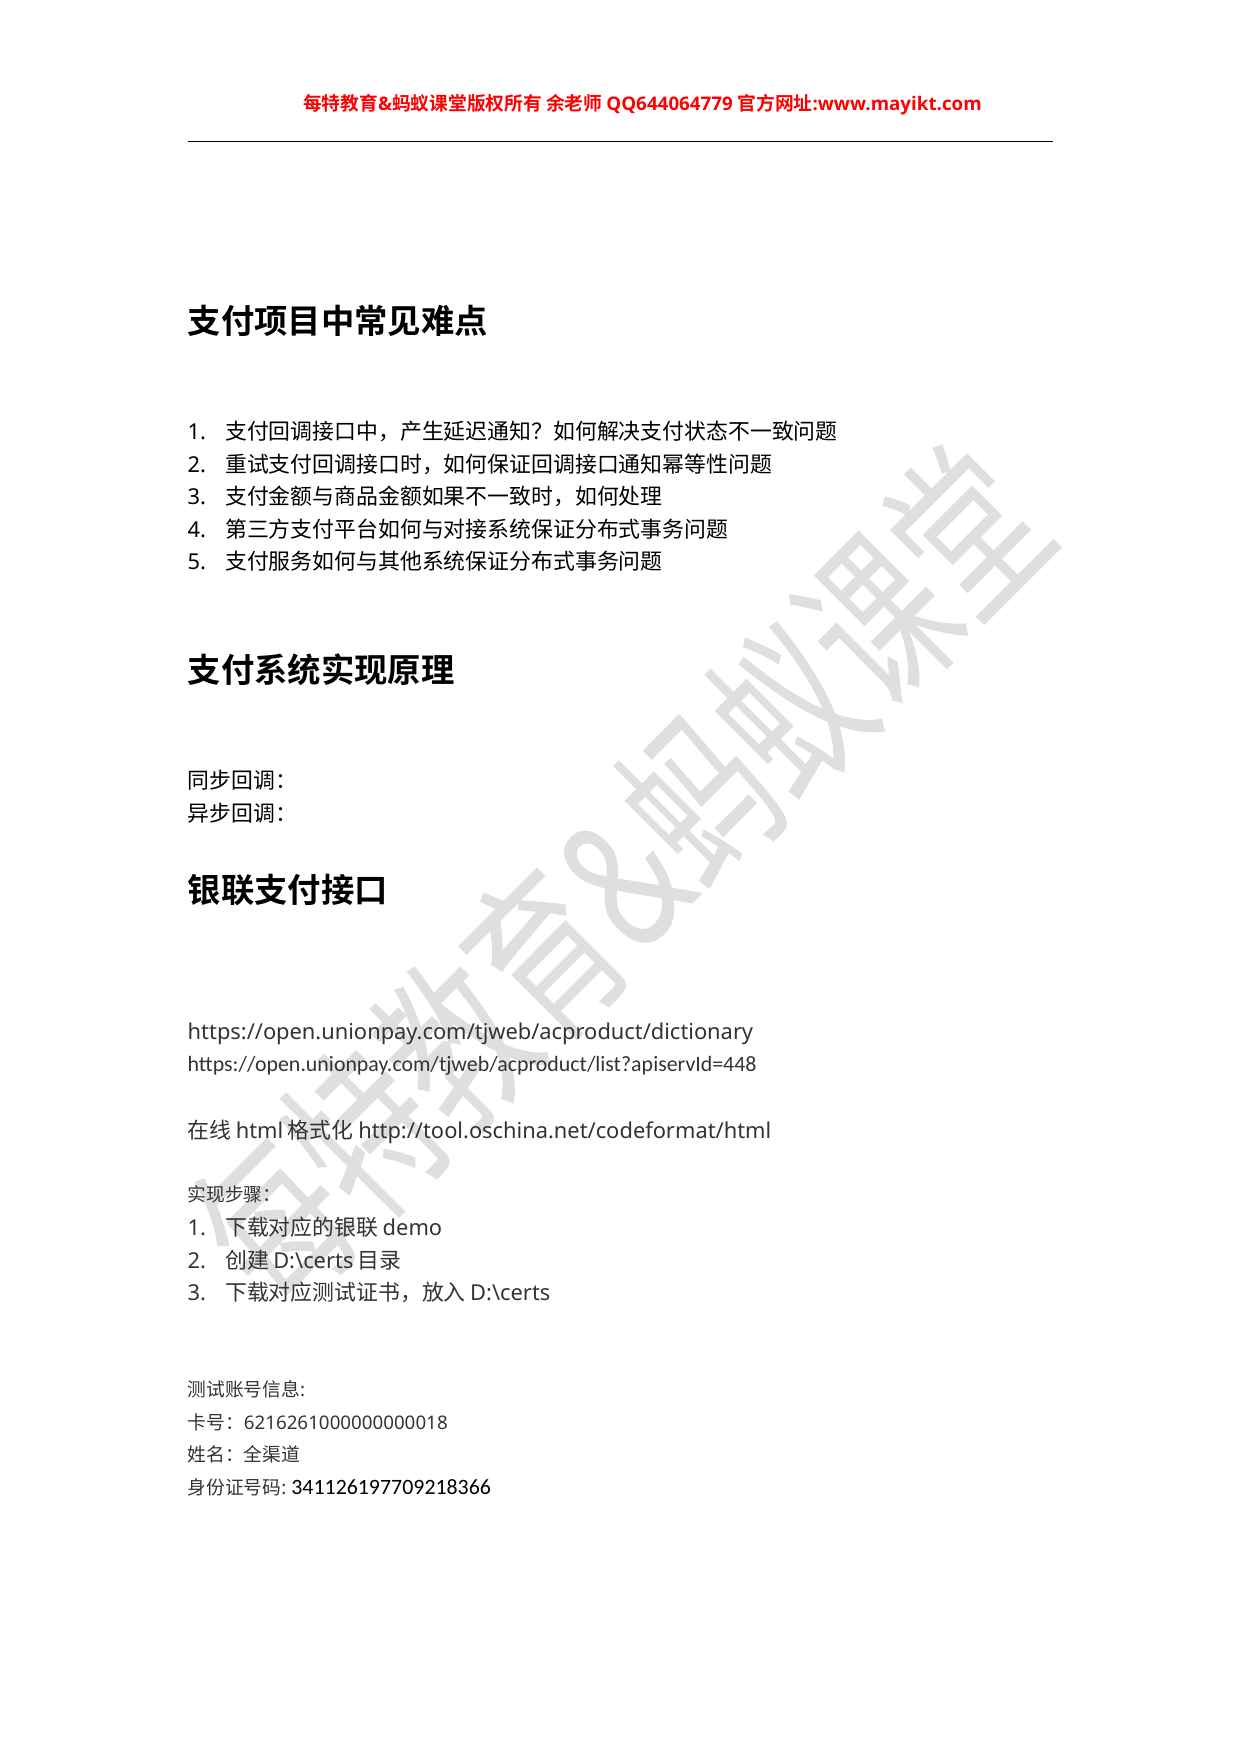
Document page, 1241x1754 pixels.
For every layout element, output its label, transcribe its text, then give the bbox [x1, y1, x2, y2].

text 卡号：6216261000000000018 [187, 1405, 1053, 1437]
text 测试账号信息: [187, 1372, 1053, 1405]
list 支付金额与商品金额如果不一致时，如何处理 [187, 479, 1053, 511]
text 实现步骤： [187, 1177, 1053, 1210]
text https://open.unionpay.com/tjweb/acproduct/list?apiservId=448 [187, 1047, 1053, 1112]
list 支付回调接口中，产生延迟通知？如何解决支付状态不一致问题 [187, 414, 1053, 446]
text 在线html格式化 http://tool.oschina.net/codeformat/html [187, 1112, 1053, 1145]
text 身份证号码: 341126197709218366 [187, 1470, 1053, 1502]
text 同步回调： [187, 763, 1053, 796]
subtitle 支付项目中常见难点 [187, 287, 1053, 352]
list 创建D:\certs目录 [187, 1242, 1053, 1275]
list 下载对应的银联demo [187, 1210, 1053, 1242]
list 下载对应测试证书，放入D:\certs [187, 1275, 1053, 1307]
subtitle 银联支付接口 [187, 855, 1053, 920]
subtitle 支付系统实现原理 [187, 636, 1053, 701]
text 异步回调： [187, 796, 1053, 828]
list 支付服务如何与其他系统保证分布式事务问题 [187, 544, 1053, 576]
text https://open.unionpay.com/tjweb/acproduct/dictionary [187, 1015, 1053, 1047]
list 第三方支付平台如何与对接系统保证分布式事务问题 [187, 511, 1053, 544]
text 姓名：全渠道 [187, 1437, 1053, 1470]
list 重试支付回调接口时，如何保证回调接口通知幂等性问题 [187, 446, 1053, 479]
